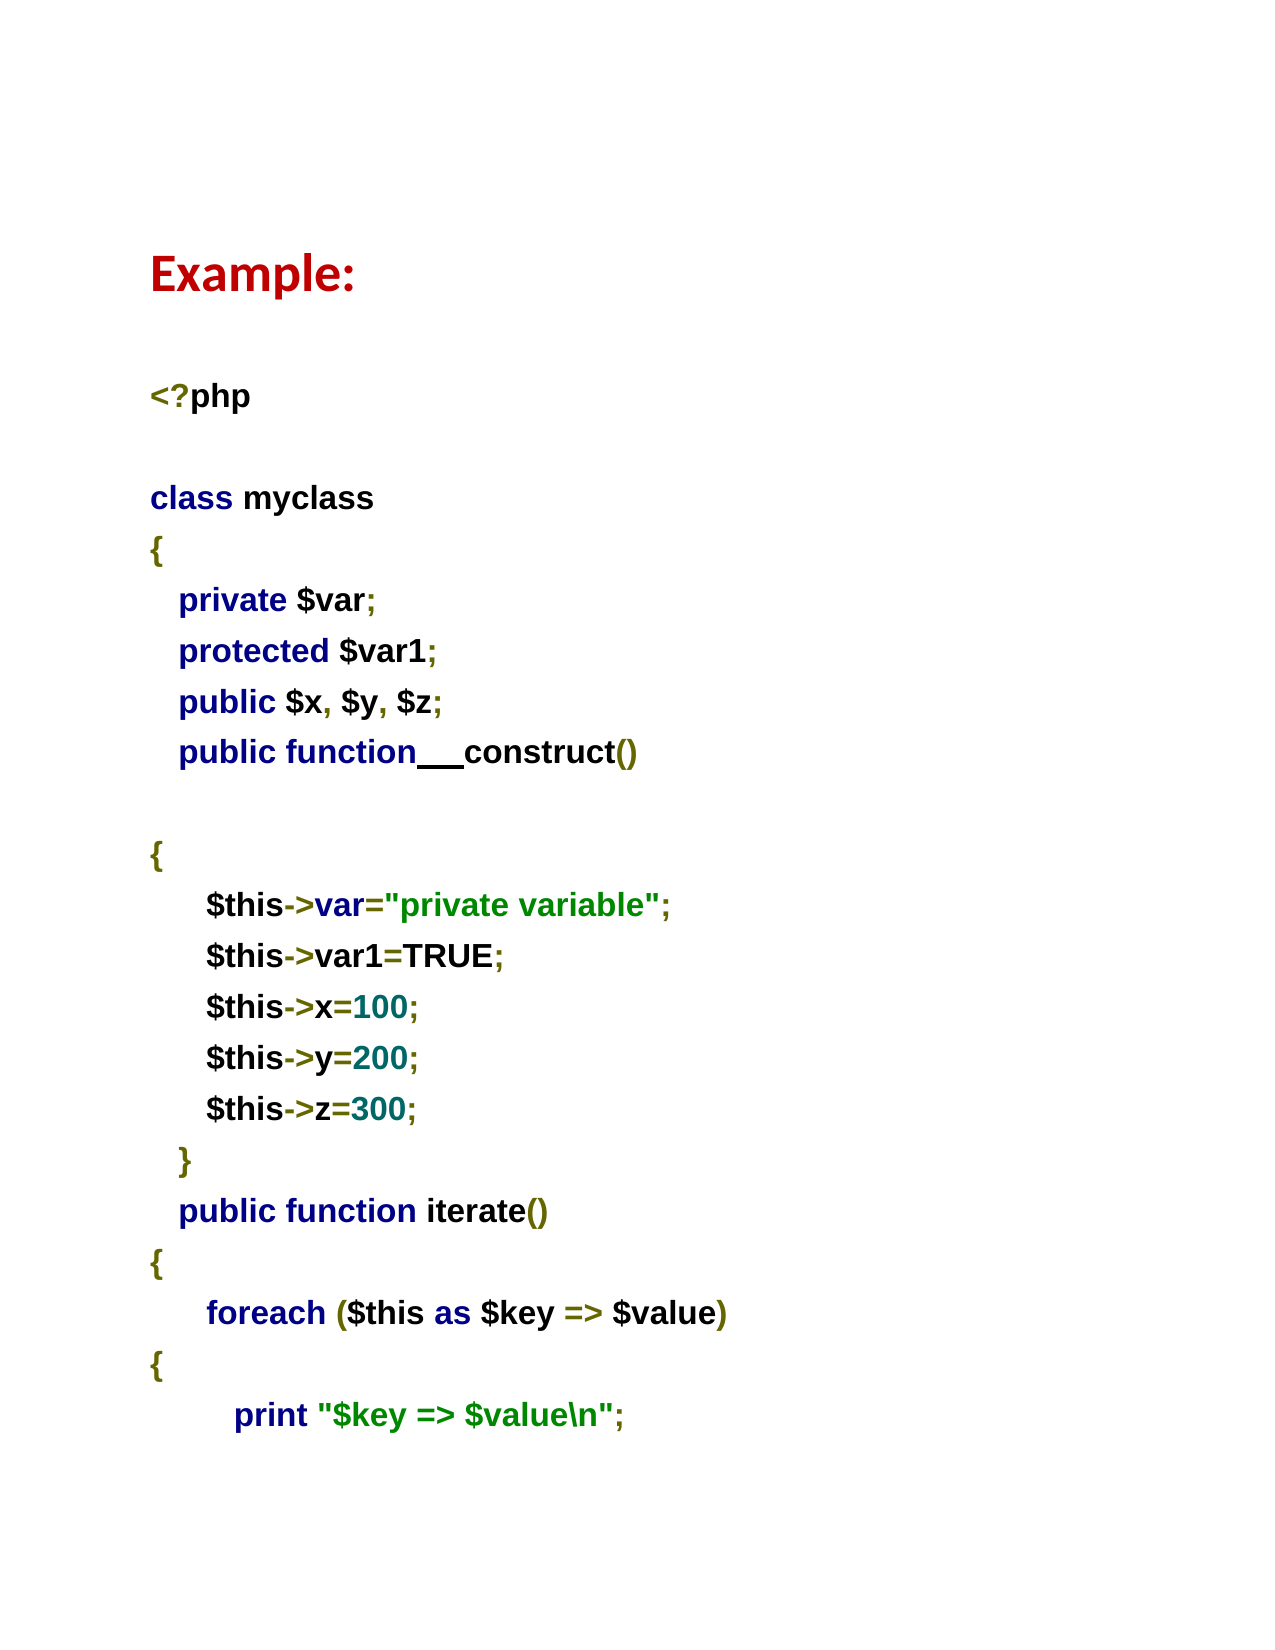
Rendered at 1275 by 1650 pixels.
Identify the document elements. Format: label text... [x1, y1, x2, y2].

text $this->z=300; [206, 1089, 1137, 1127]
text $this->var1=TRUE; [206, 936, 1137, 975]
text $this->x=100; [206, 987, 1137, 1026]
text private $var; protected $var1; public $x, $y, $z; [178, 580, 443, 720]
text { [150, 1344, 1137, 1382]
text print "$key => $value\n"; [233, 1395, 1137, 1433]
text $this->var="private variable"; [206, 885, 1137, 923]
text public function iterate() [178, 1191, 1137, 1229]
text { [150, 529, 1137, 568]
text <?php [150, 376, 1137, 415]
text Example: [150, 239, 1137, 305]
text public function construct() [178, 733, 1137, 771]
text { [150, 1242, 1137, 1280]
text } [178, 1140, 1137, 1179]
text { [150, 834, 1137, 873]
text $this->y=200; [206, 1038, 1137, 1076]
text class myclass [150, 478, 1137, 516]
text foreach ($this as $key => $value) [206, 1293, 1137, 1332]
